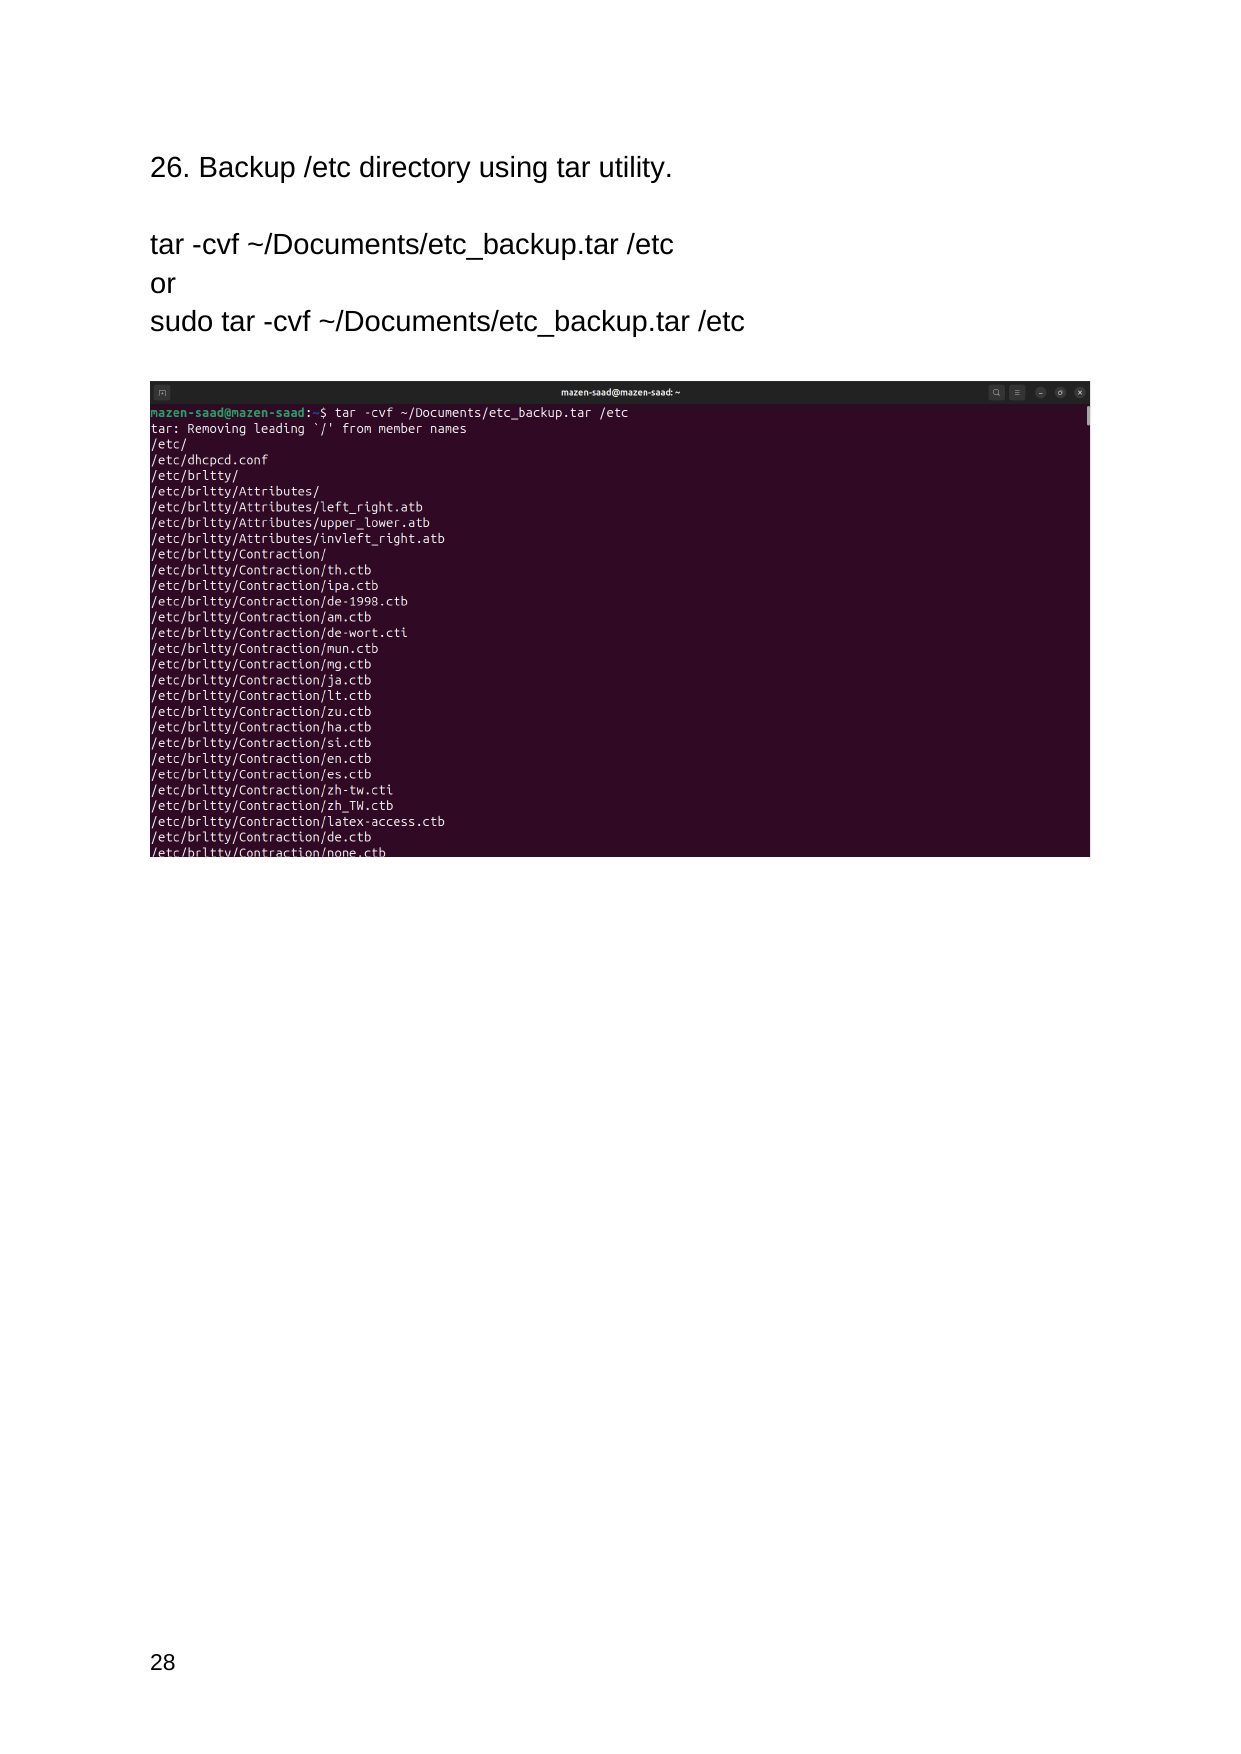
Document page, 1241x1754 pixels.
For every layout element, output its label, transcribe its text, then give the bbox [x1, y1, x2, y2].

text sudo tar -cvf ~/Documents/etc_backup.tar /etc [150, 304, 1090, 338]
text tar -cvf ~/Documents/etc_backup.tar /etc [150, 227, 1090, 261]
text 26. Backup /etc directory using tar utility. [150, 150, 1090, 183]
picture [150, 381, 1091, 857]
text or [150, 266, 1090, 299]
